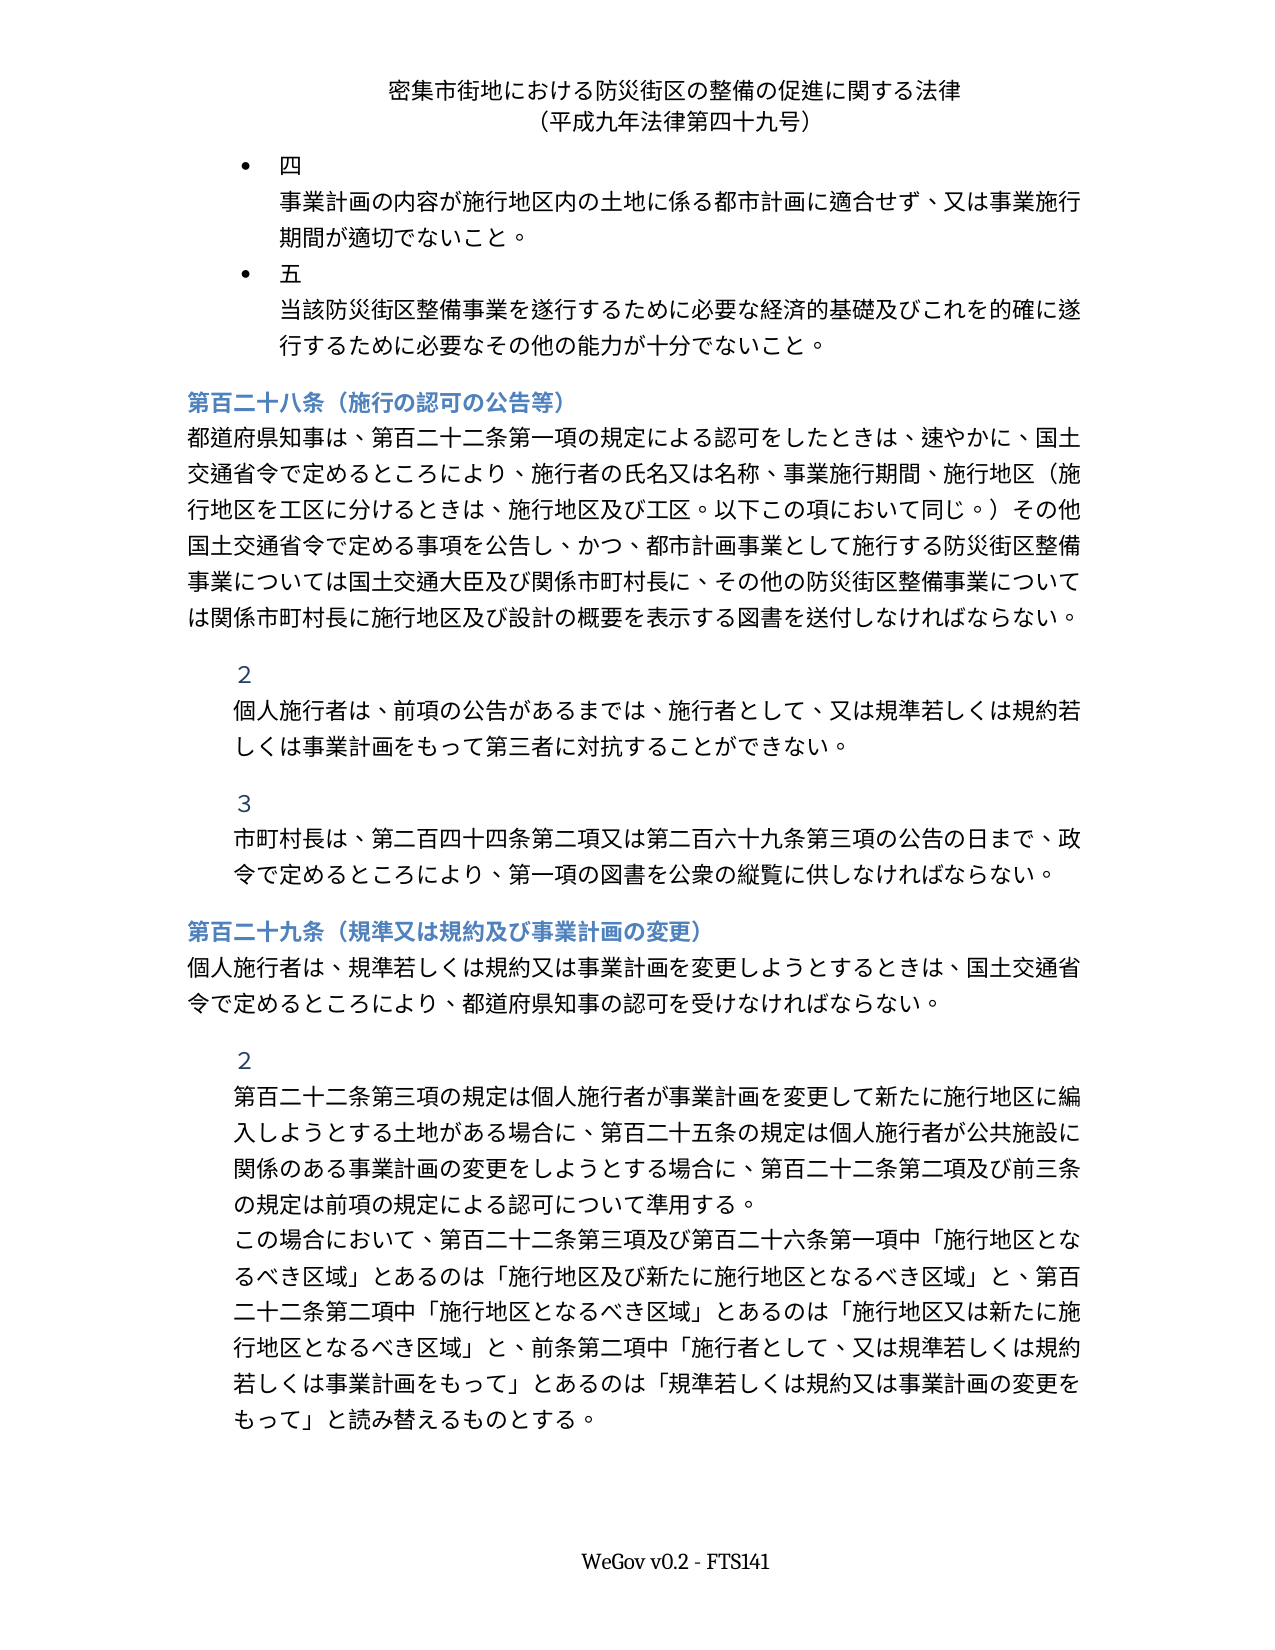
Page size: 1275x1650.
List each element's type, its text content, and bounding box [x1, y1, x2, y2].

list 五 当該防災街区整備事業を遂行するために必要な経済的基礎及びこれを的確に遂行するために必要なその他の能力が十分でないこと。 [242, 258, 1087, 361]
list 四 事業計画の内容が施行地区内の土地に係る都市計画に適合せず、又は事業施行期間が適切でないこと。 [242, 150, 1087, 253]
subtitle ２ [233, 659, 1087, 690]
text 個人施行者は、規準若しくは規約又は事業計画を変更しようとするときは、国土交通省令で定めるところにより、都道府県知事の認可を受けなければならない。 [187, 952, 1087, 1019]
subtitle ２ [233, 1045, 1087, 1076]
subtitle 第百二十八条（施行の認可の公告等） [187, 386, 1087, 418]
subtitle 第百二十九条（規準又は規約及び事業計画の変更） [187, 916, 1087, 947]
subtitle ３ [233, 787, 1087, 819]
text 第百二十二条第三項の規定は個人施行者が事業計画を変更して新たに施行地区に編入しようとする土地がある場合に、第百二十五条の規定は個人施行者が公共施設に関係のある事業計画の変更をしようとする場合に、第百二十二条第二項及び前三条の規定は前項の規定による認可について準用する。 この場合において、第百二十二条第三項及び第百二十六条第一項中「施行地区となるべき区域」とあるのは「施行地区及び新たに施行地区となるべき区域」と、第百二十二条第二項中「施行地区となるべき区域」とあるのは「施行地区又は新たに施行地区となるべき区域」と、前条第二項中「施行者として、又は規準若しくは規約若しくは事業計画をもって」とあるのは「規準若しくは規約又は事業計画の変更をもって」と読み替えるものとする。 [233, 1081, 1087, 1435]
text 都道府県知事は、第百二十二条第一項の規定による認可をしたときは、速やかに、国土交通省令で定めるところにより、施行者の氏名又は名称、事業施行期間、施行地区（施行地区を工区に分けるときは、施行地区及び工区。以下この項において同じ。）その他国土交通省令で定める事項を公告し、かつ、都市計画事業として施行する防災街区整備事業については国土交通大臣及び関係市町村長に、その他の防災街区整備事業については関係市町村長に施行地区及び設計の概要を表示する図書を送付しなければならない。 [187, 422, 1087, 633]
text 個人施行者は、前項の公告があるまでは、施行者として、又は規準若しくは規約若しくは事業計画をもって第三者に対抗することができない。 [233, 695, 1087, 762]
text 市町村長は、第二百四十四条第二項又は第二百六十九条第三項の公告の日まで、政令で定めるところにより、第一項の図書を公衆の縦覧に供しなければならない。 [233, 823, 1087, 891]
